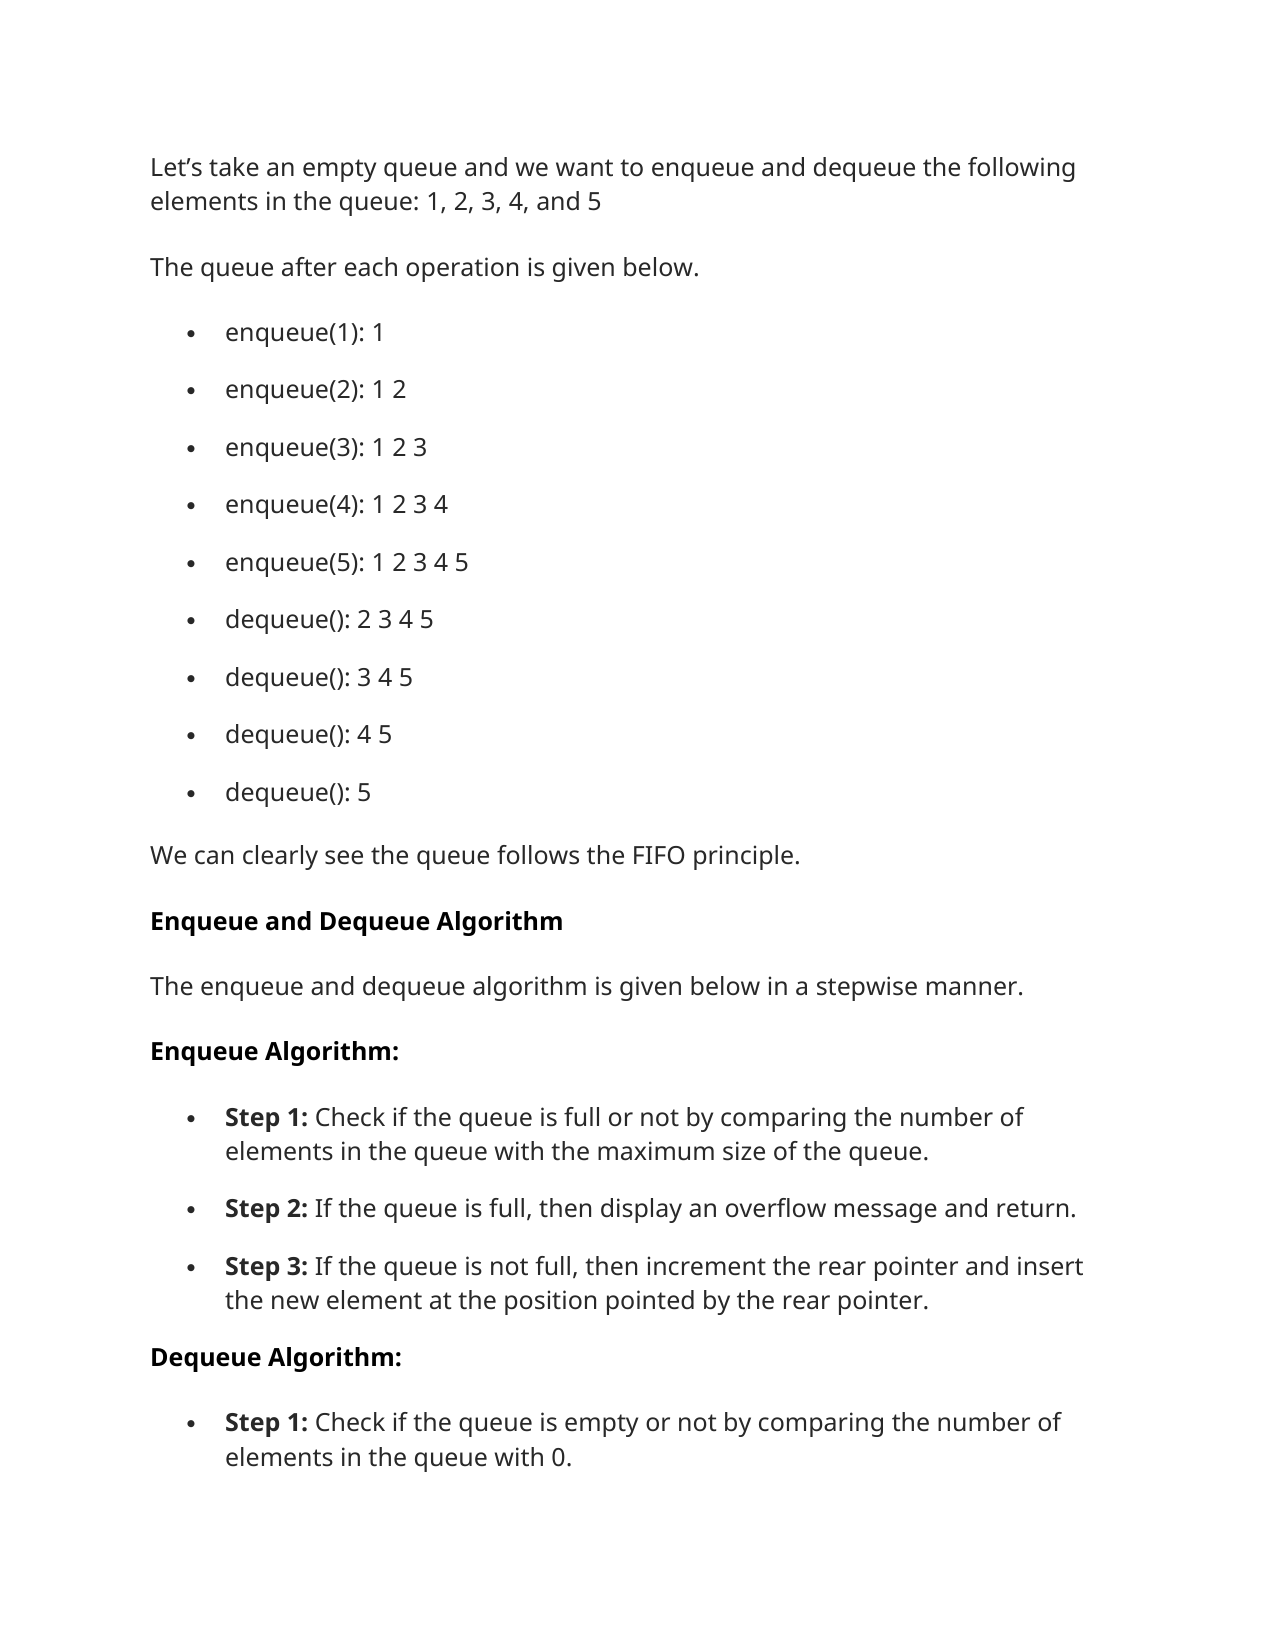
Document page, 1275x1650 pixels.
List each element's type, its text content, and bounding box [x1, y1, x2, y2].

list dequeue(): 5 [187, 775, 1125, 809]
list Step 2: If the queue is full, then display an overflow message and return. [187, 1191, 1125, 1225]
list enqueue(5): 1 2 3 4 5 [187, 545, 1125, 579]
list dequeue(): 4 5 [187, 717, 1125, 751]
text Dequeue Algorithm: [150, 1340, 1125, 1374]
text The enqueue and dequeue algorithm is given below in a stepwise manner. [150, 968, 1125, 1003]
list enqueue(1): 1 [187, 315, 1125, 349]
list Step 1: Check if the queue is empty or not by comparing the number of elements in the queue with 0. [187, 1405, 1125, 1473]
list enqueue(3): 1 2 3 [187, 430, 1125, 464]
list dequeue(): 3 4 5 [187, 660, 1125, 694]
text The queue after each operation is given below. [150, 249, 1125, 283]
list Step 3: If the queue is not full, then increment the rear pointer and insert the new element at the position pointed by the rear pointer. [187, 1248, 1125, 1316]
list enqueue(4): 1 2 3 4 [187, 487, 1125, 521]
text Enqueue and Dequeue Algorithm [150, 903, 1125, 937]
text Enqueue Algorithm: [150, 1034, 1125, 1068]
text Let’s take an empty queue and we want to enqueue and dequeue the following elements in the queue: 1, 2, 3, 4, and 5 [150, 150, 1125, 218]
list Step 1: Check if the queue is full or not by comparing the number of elements in the queue with the maximum size of the queue. [187, 1099, 1125, 1167]
list dequeue(): 2 3 4 5 [187, 602, 1125, 636]
list enqueue(2): 1 2 [187, 372, 1125, 406]
text We can clearly see the queue follows the FIFO principle. [150, 838, 1125, 872]
